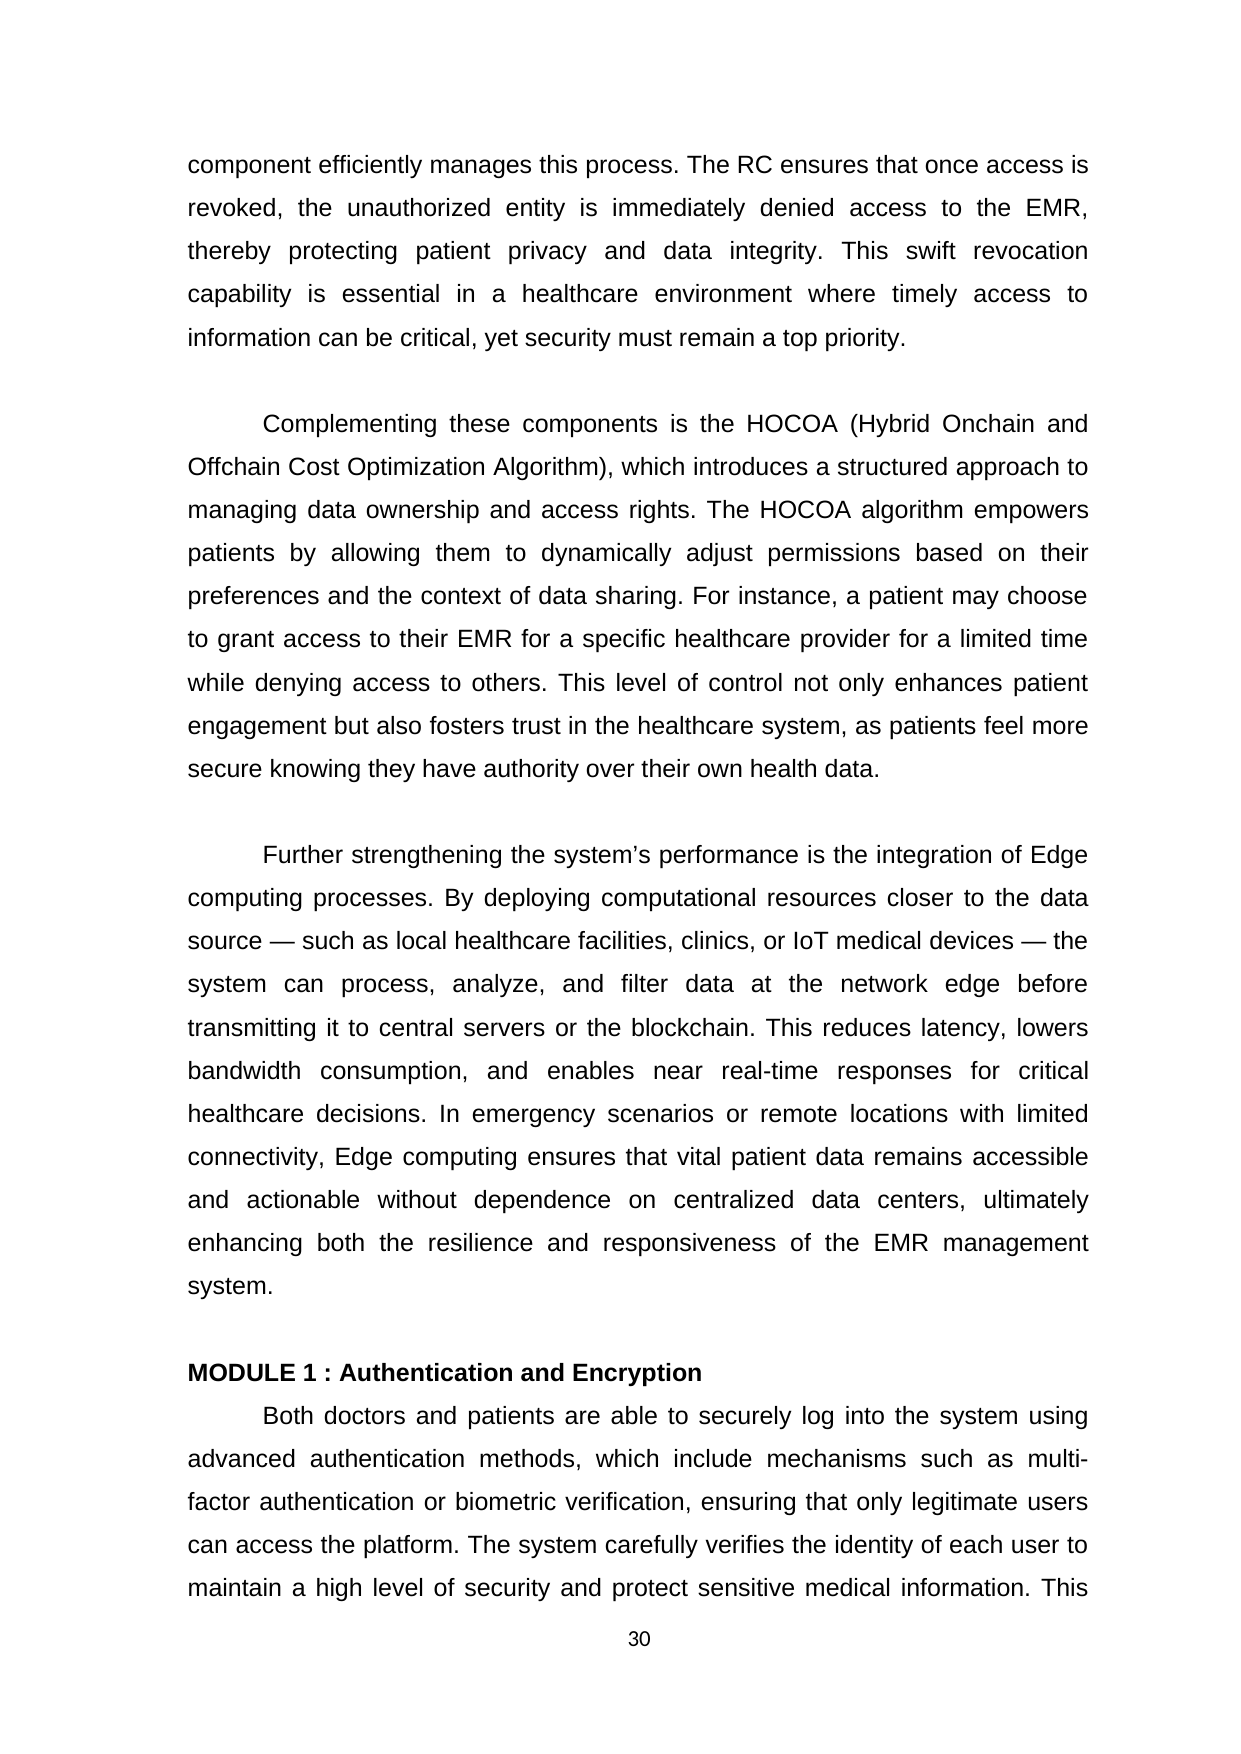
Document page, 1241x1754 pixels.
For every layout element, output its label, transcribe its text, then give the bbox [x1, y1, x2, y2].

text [187, 1401, 1090, 1602]
text Further strengthening the system’s performance is the integration of Edge computing processes. By deploying computational resources closer to the data source — such as local healthcare facilities, clinics, or IoT medical devices — the system can process, analyze, and filter data at the network edge before transmitting it to central servers or the blockchain. This reduces latency, lowers bandwidth consumption, and enables near real-time responses for critical healthcare decisions. In emergency scenarios or remote locations with limited connectivity, Edge computing ensures that vital patient data remains accessible and actionable without dependence on centralized data centers, ultimately enhancing both the resilience and responsiveness of the EMR management system. [187, 840, 1090, 1300]
text Complementing these components is the HOCOA (Hybrid Onchain and Offchain Cost Optimization Algorithm), which introduces a structured approach to managing data ownership and access rights. The HOCOA algorithm empowers patients by allowing them to dynamically adjust permissions based on their preferences and the context of data sharing. For instance, a patient may choose to grant access to their EMR for a specific healthcare provider for a limited time while denying access to others. This level of control not only enhances patient engagement but also fosters trust in the healthcare system, as patients feel more secure knowing they have authority over their own health data. [187, 409, 1090, 782]
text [187, 150, 1090, 351]
text MODULE 1 : Authentication and Encryption [187, 1357, 1090, 1386]
